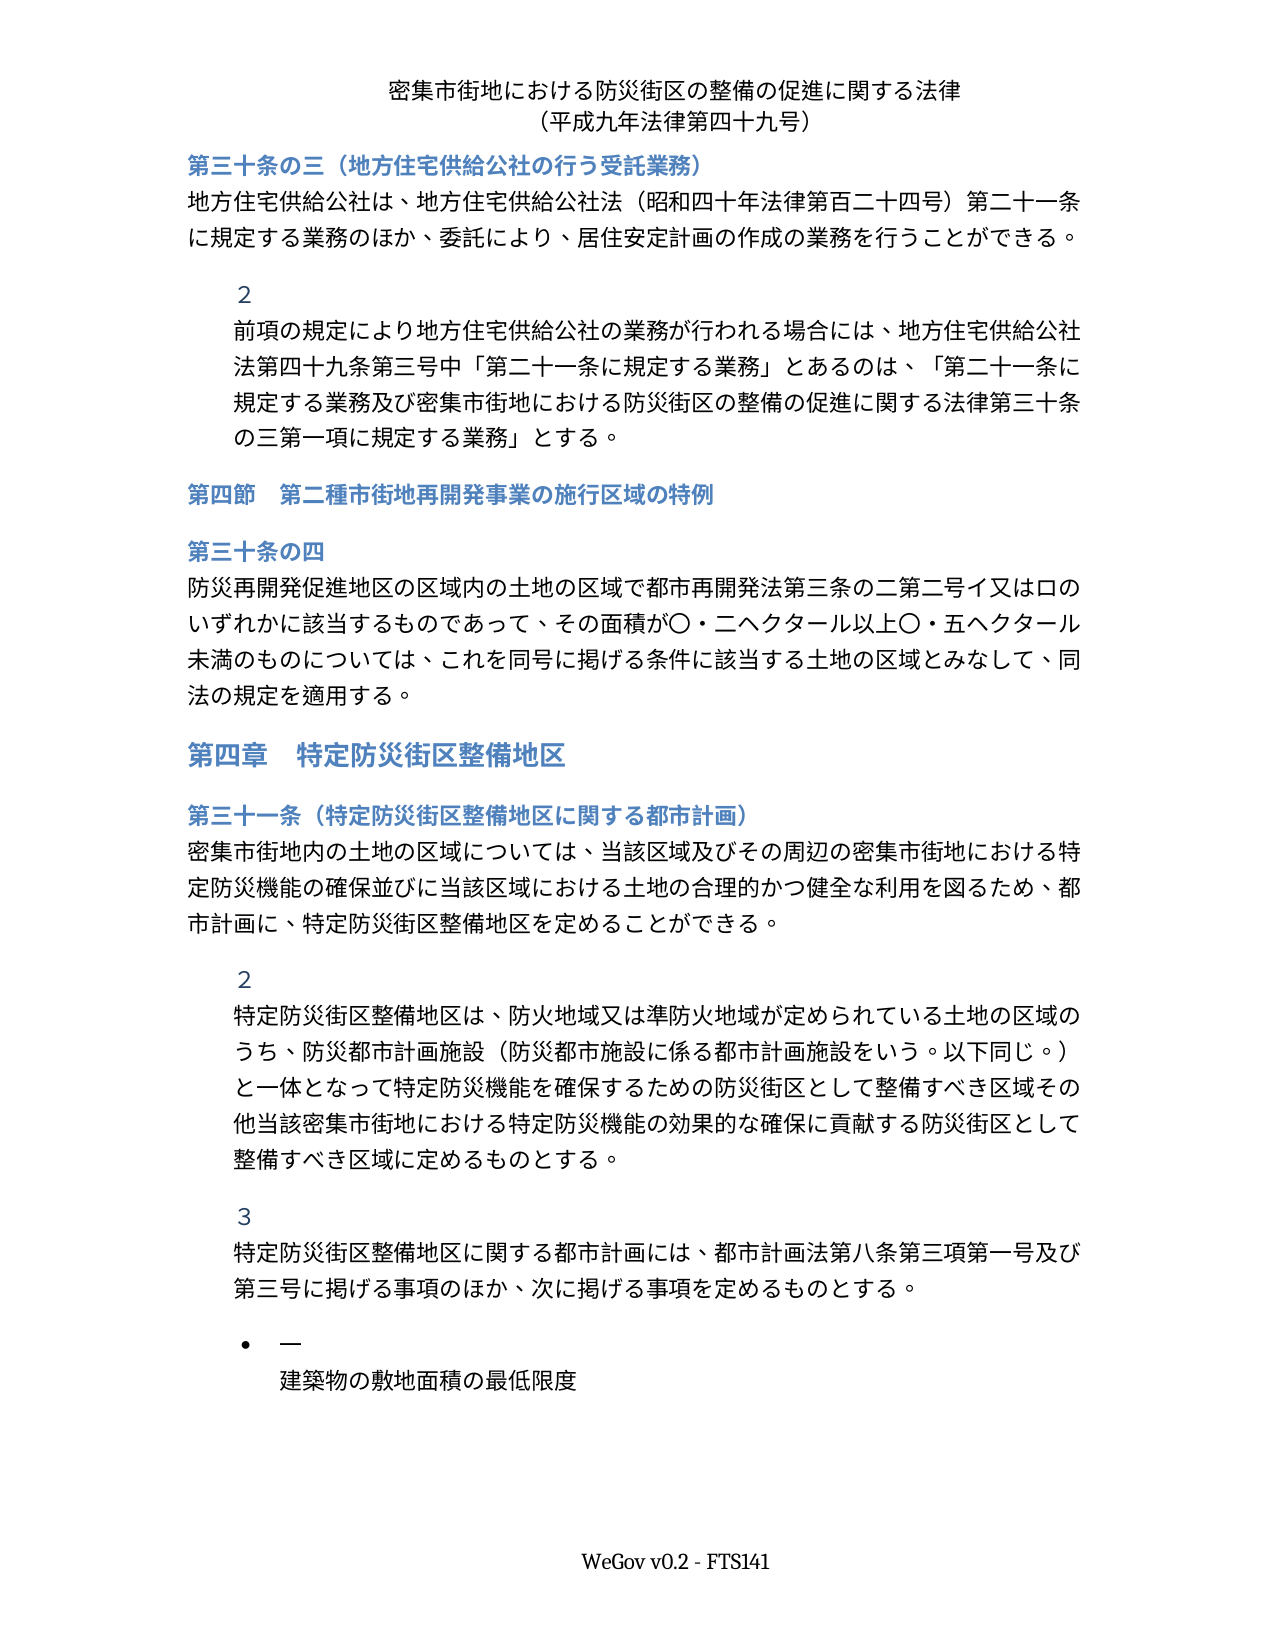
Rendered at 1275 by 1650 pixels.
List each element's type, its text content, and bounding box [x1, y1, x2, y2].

subtitle 第三十条の四 [187, 536, 1087, 567]
subtitle ３ [233, 1201, 1087, 1232]
text 特定防災街区整備地区に関する都市計画には、都市計画法第八条第三項第一号及び第三号に掲げる事項のほか、次に掲げる事項を定めるものとする。 [233, 1237, 1087, 1304]
text 特定防災街区整備地区は、防火地域又は準防火地域が定められている土地の区域のうち、防災都市計画施設（防災都市施設に係る都市計画施設をいう。以下同じ。）と一体となって特定防災機能を確保するための防災街区として整備すべき区域その他当該密集市街地における特定防災機能の効果的な確保に貢献する防災街区として整備すべき区域に定めるものとする。 [233, 1000, 1087, 1175]
subtitle 第四節 第二種市街地再開発事業の施行区域の特例 [187, 479, 1087, 510]
subtitle ２ [233, 279, 1087, 310]
subtitle 第三十条の三（地方住宅供給公社の行う受託業務） [187, 150, 1087, 181]
text 防災再開発促進地区の区域内の土地の区域で都市再開発法第三条の二第二号イ又はロのいずれかに該当するものであって、その面積が〇・二ヘクタール以上〇・五ヘクタール未満のものについては、これを同号に掲げる条件に該当する土地の区域とみなして、同法の規定を適用する。 [187, 572, 1087, 711]
text 前項の規定により地方住宅供給公社の業務が行われる場合には、地方住宅供給公社法第四十九条第三号中「第二十一条に規定する業務」とあるのは、「第二十一条に規定する業務及び密集市街地における防災街区の整備の促進に関する法律第三十条の三第一項に規定する業務」とする。 [233, 314, 1087, 454]
subtitle 第三十一条（特定防災街区整備地区に関する都市計画） [187, 800, 1087, 831]
list 一 建築物の敷地面積の最低限度 [242, 1329, 1087, 1397]
text 地方住宅供給公社は、地方住宅供給公社法（昭和四十年法律第百二十四号）第二十一条に規定する業務のほか、委託により、居住安定計画の作成の業務を行うことができる。 [187, 186, 1087, 253]
subtitle ２ [233, 964, 1087, 996]
text 密集市街地内の土地の区域については、当該区域及びその周辺の密集市街地における特定防災機能の確保並びに当該区域における土地の合理的かつ健全な利用を図るため、都市計画に、特定防災街区整備地区を定めることができる。 [187, 836, 1087, 939]
subtitle 第四章 特定防災街区整備地区 [187, 736, 1087, 773]
